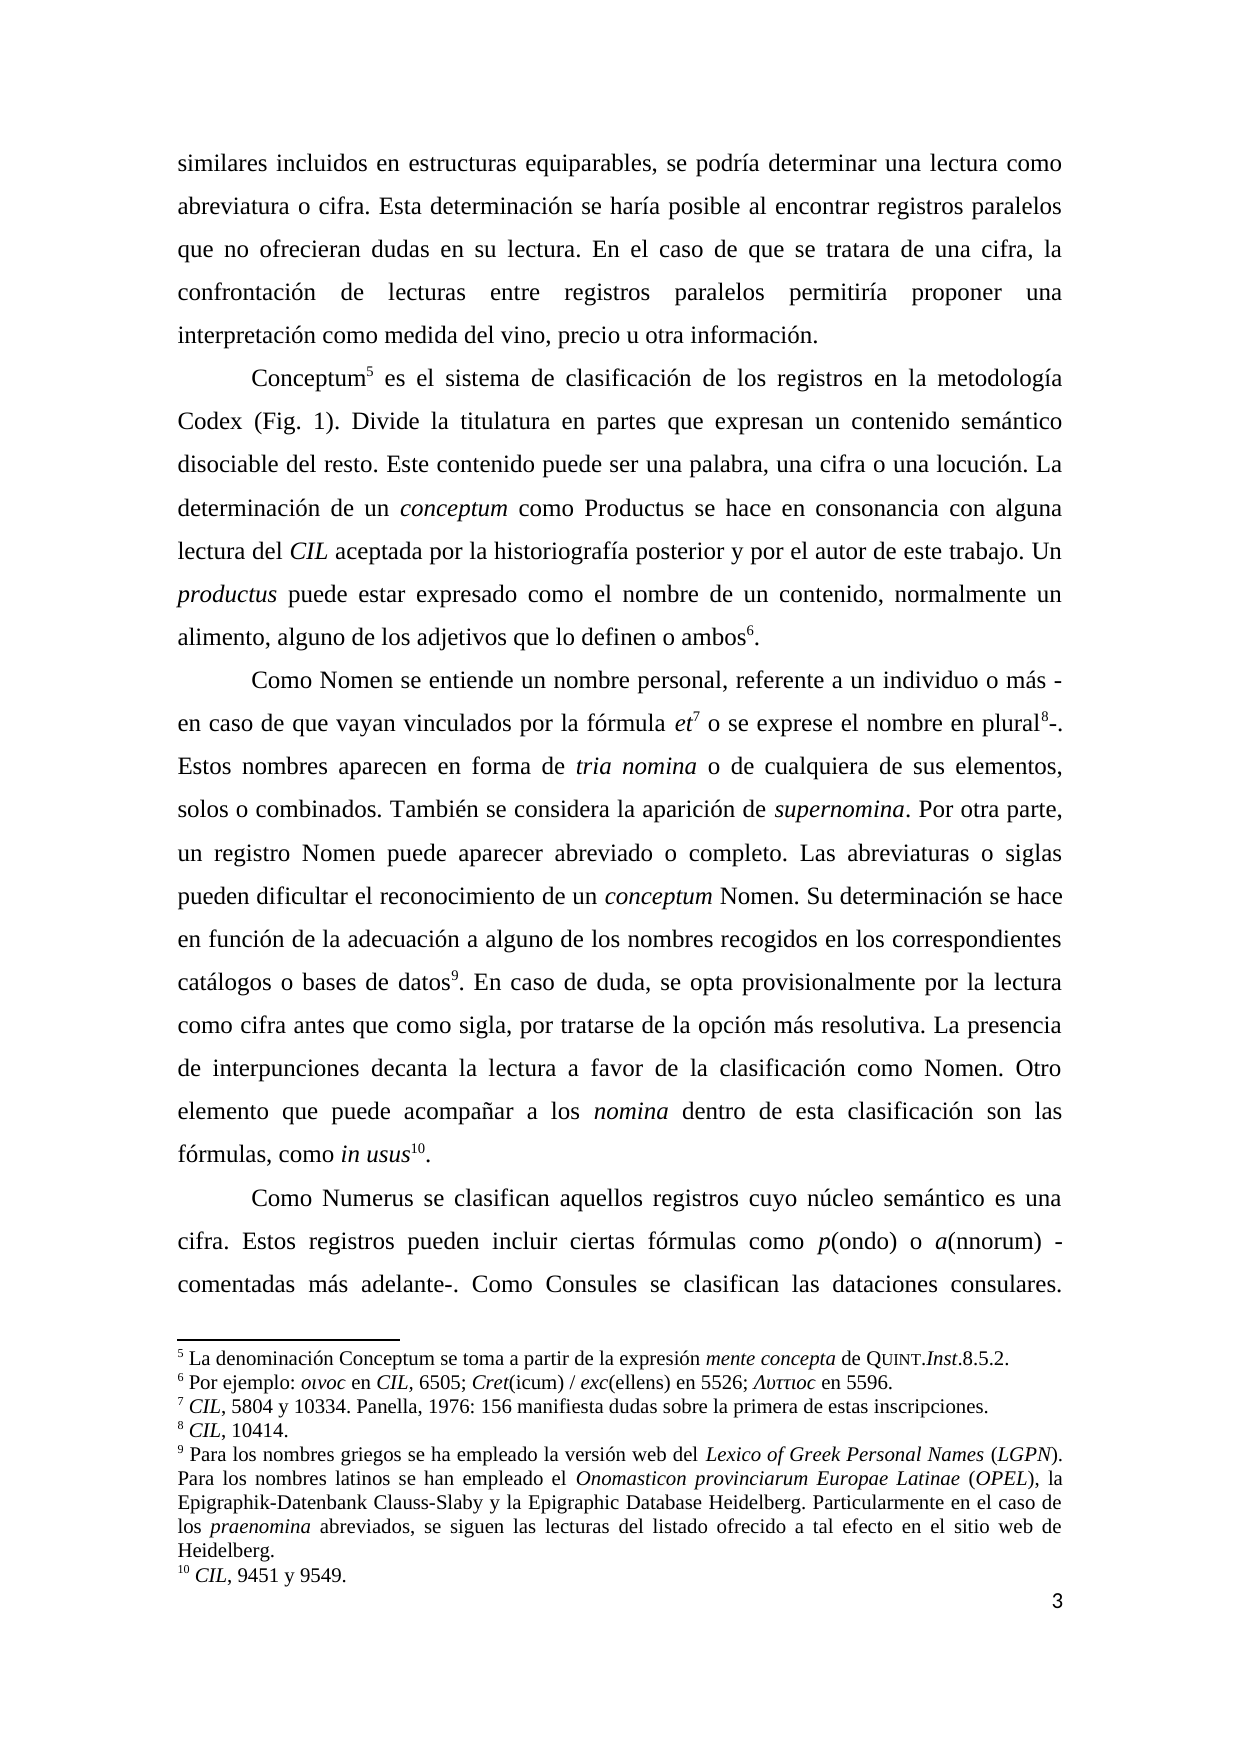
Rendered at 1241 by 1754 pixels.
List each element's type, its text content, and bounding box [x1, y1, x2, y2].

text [177, 148, 1063, 349]
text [177, 1183, 1063, 1298]
text Conceptum es el sistema de clasificación de los registros en la metodología Codex (Fig. 1). Divide la titulatura en partes que expresan un contenido semántico disociable del resto. Este contenido puede ser una palabra, una cifra o una locución. La determinación de un conceptum como Productus se hace en consonancia con alguna lectura del CIL aceptada por la historiografía posterior y por el autor de este trabajo. Un productus puede estar expresado como el nombre de un contenido, normalmente un alimento, alguno de los adjetivos que lo definen o ambos. [177, 363, 1063, 651]
text Como Nomen se entiende un nombre personal, referente a un individuo o más -en caso de que vayan vinculados por la fórmula et o se exprese el nombre en plural-. Estos nombres aparecen en forma de tria nomina o de cualquiera de sus elementos, solos o combinados. También se considera la aparición de supernomina. Por otra parte, un registro Nomen puede aparecer abreviado o completo. Las abreviaturas o siglas pueden dificultar el reconocimiento de un conceptum Nomen. Su determinación se hace en función de la adecuación a alguno de los nombres recogidos en los correspondientes catálogos o bases de datos. En caso de duda, se opta provisionalmente por la lectura como cifra antes que como sigla, por tratarse de la opción más resolutiva. La presencia de interpunciones decanta la lectura a favor de la clasificación como Nomen. Otro elemento que puede acompañar a los nomina dentro de esta clasificación son las fórmulas, como in usus. [177, 665, 1063, 1168]
